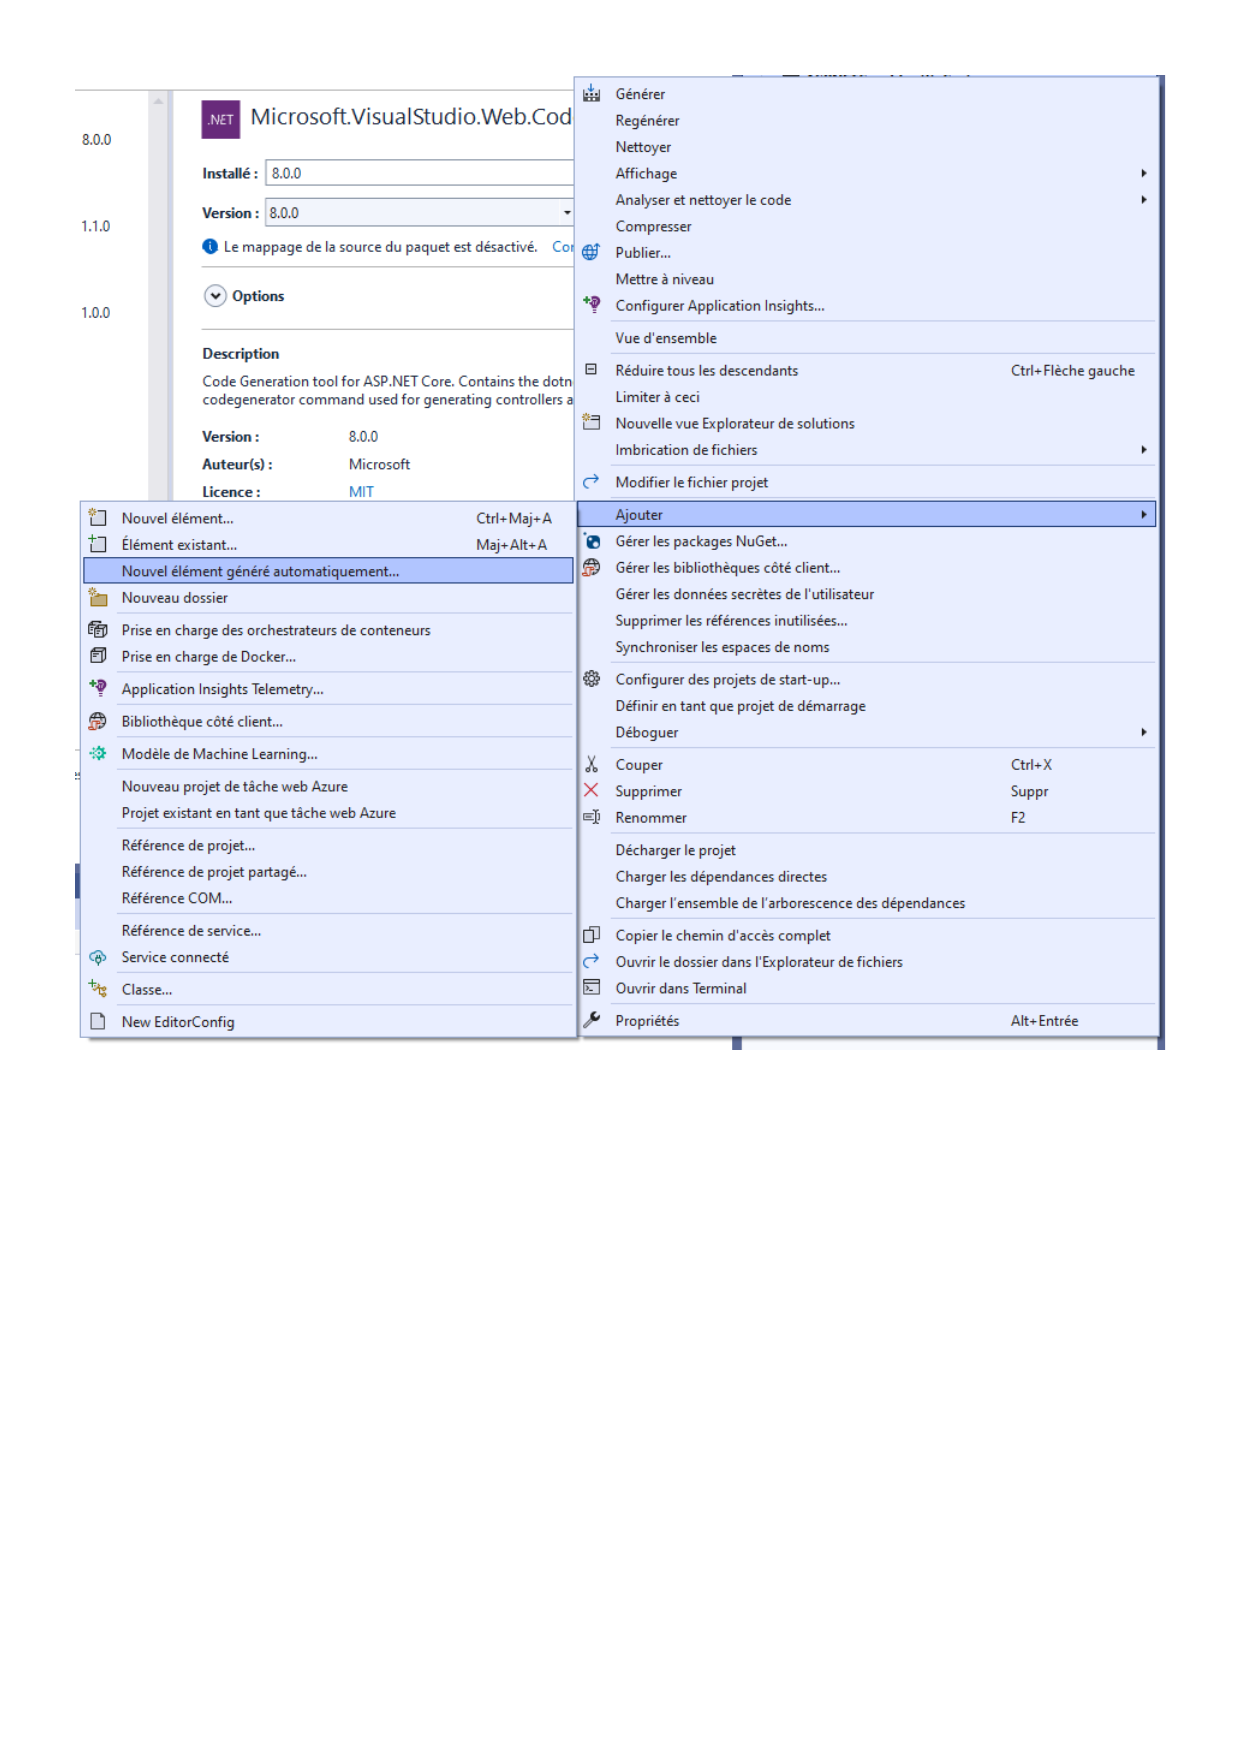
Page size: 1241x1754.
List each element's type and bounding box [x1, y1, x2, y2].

picture [75, 75, 1166, 1050]
